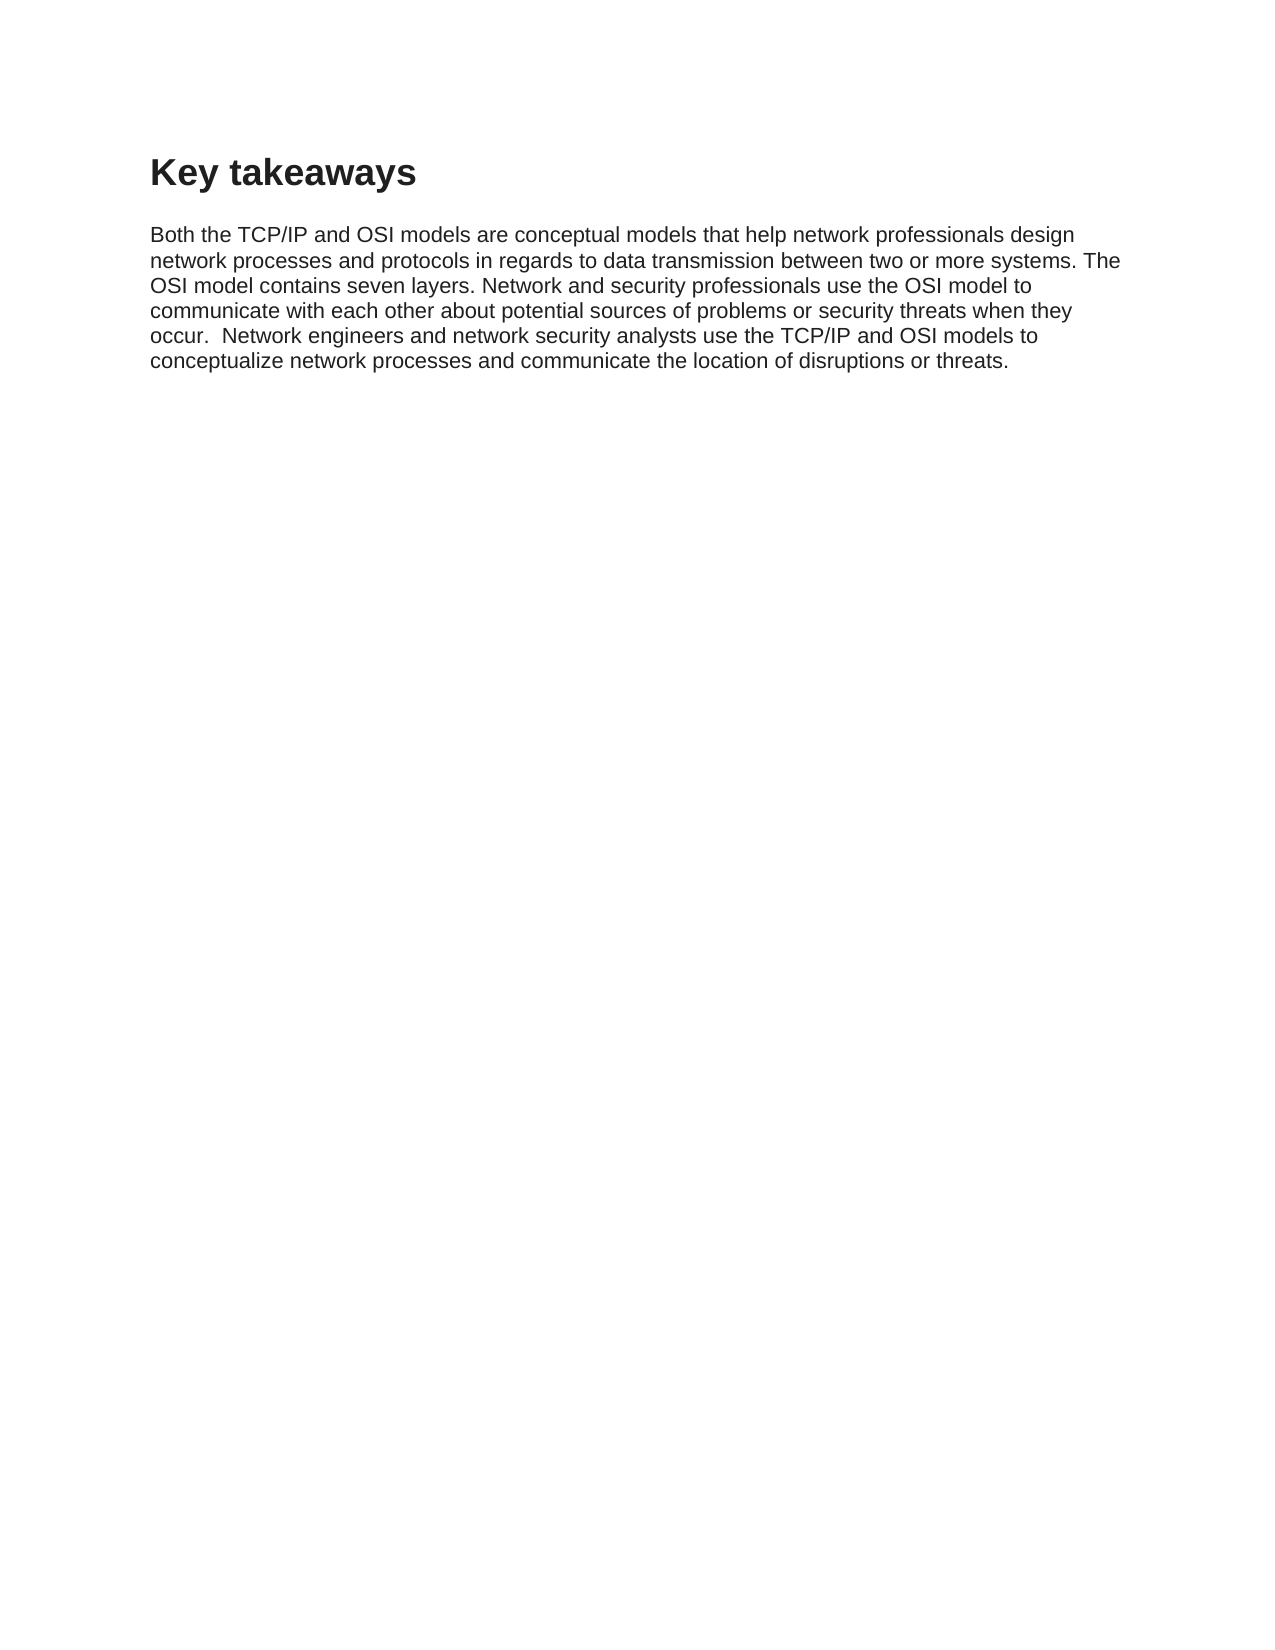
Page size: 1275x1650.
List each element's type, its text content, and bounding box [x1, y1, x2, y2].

text Key takeaways [150, 150, 1125, 193]
text Both the TCP/IP and OSI models are conceptual models that help network professionals design network processes and protocols in regards to data transmission between two or more systems. The OSI model contains seven layers. Network and security professionals use the OSI model to communicate with each other about potential sources of problems or security threats when they occur. Network engineers and network security analysts use the TCP/IP and OSI models to conceptualize network processes and communicate the location of disruptions or threats. [150, 222, 1125, 373]
